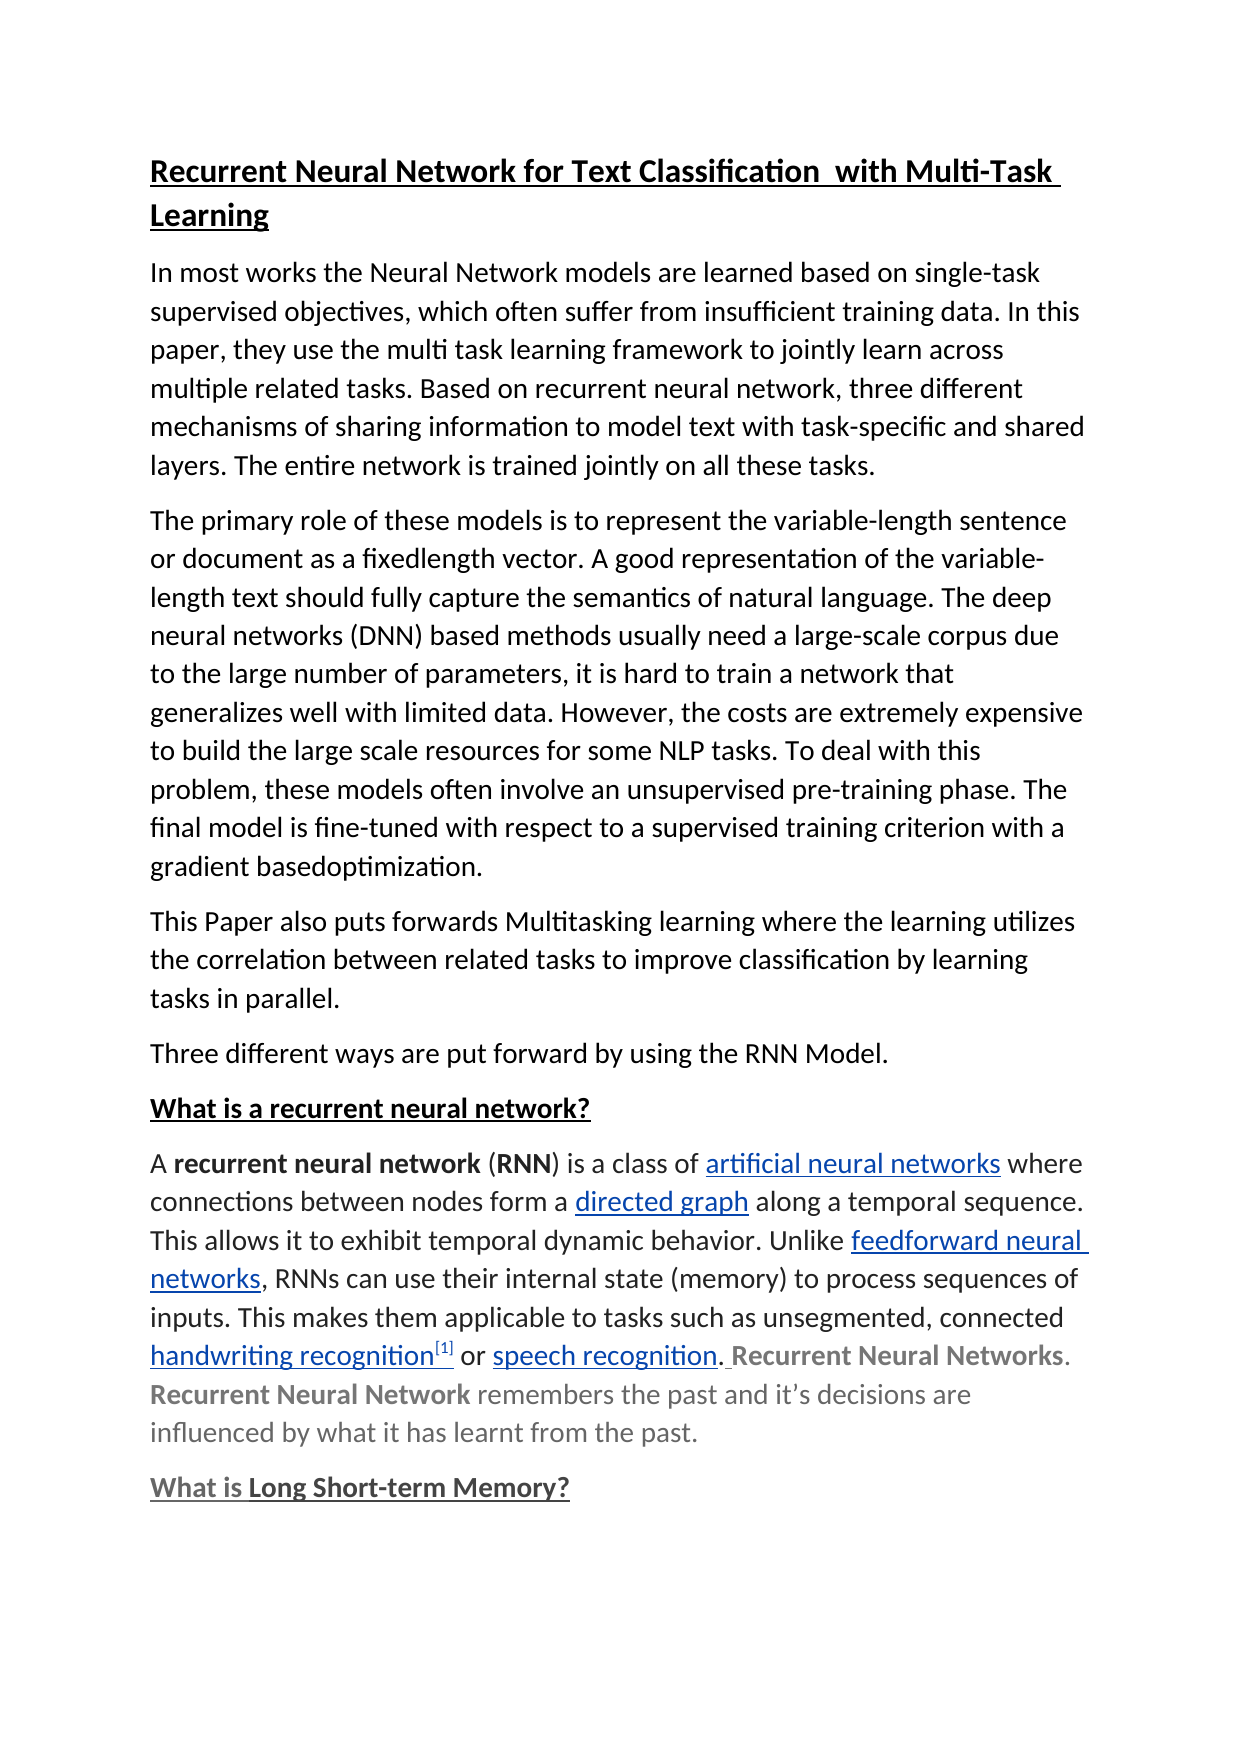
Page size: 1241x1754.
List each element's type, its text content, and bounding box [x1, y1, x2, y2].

subtitle What is Long Short-term Memory? [249, 1469, 1090, 1505]
text In most works the Neural Network models are learned based on single-task supervised objectives, which often suffer from insufﬁcient training data. In this paper, they use the multi task learning framework to jointly learn across multiple related tasks. Based on recurrent neural network, three different mechanisms of sharing information to model text with task-speciﬁc and shared layers. The entire network is trained jointly on all these tasks. [150, 254, 1090, 482]
text Three different ways are put forward by using the RNN Model. [150, 1035, 1090, 1071]
text This Paper also puts forwards Multitasking learning where the learning utilizes the correlation between related tasks to improve classiﬁcation by learning tasks in parallel. [150, 903, 1090, 1015]
text A recurrent neural network (RNN) is a class of artificial neural networks where connections between nodes form a directed graph along a temporal sequence. This allows it to exhibit temporal dynamic behavior. Unlike feedforward neural networks, RNNs can use their internal state (memory) to process sequences of inputs. This makes them applicable to tasks such as unsegmented, connected handwriting recognition[1] or speech recognition. Recurrent Neural Networks. Recurrent Neural Network remembers the past and it’s decisions are influenced by what it has learnt from the past. [150, 1145, 1090, 1450]
text What is a recurrent neural network? [150, 1090, 1090, 1126]
text The primary role of these models is to represent the variable-length sentence or document as a ﬁxedlength vector. A good representation of the variable-length text should fully capture the semantics of natural language. The deep neural networks (DNN) based methods usually need a large-scale corpus due to the large number of parameters, it is hard to train a network that generalizes well with limited data. However, the costs are extremely expensive to build the large scale resources for some NLP tasks. To deal with this problem, these models often involve an unsupervised pre-training phase. The ﬁnal model is ﬁne-tuned with respect to a supervised training criterion with a gradient basedoptimization. [150, 502, 1090, 883]
text Recurrent Neural Network for Text Classiﬁcation with Multi-Task Learning [150, 150, 1090, 235]
